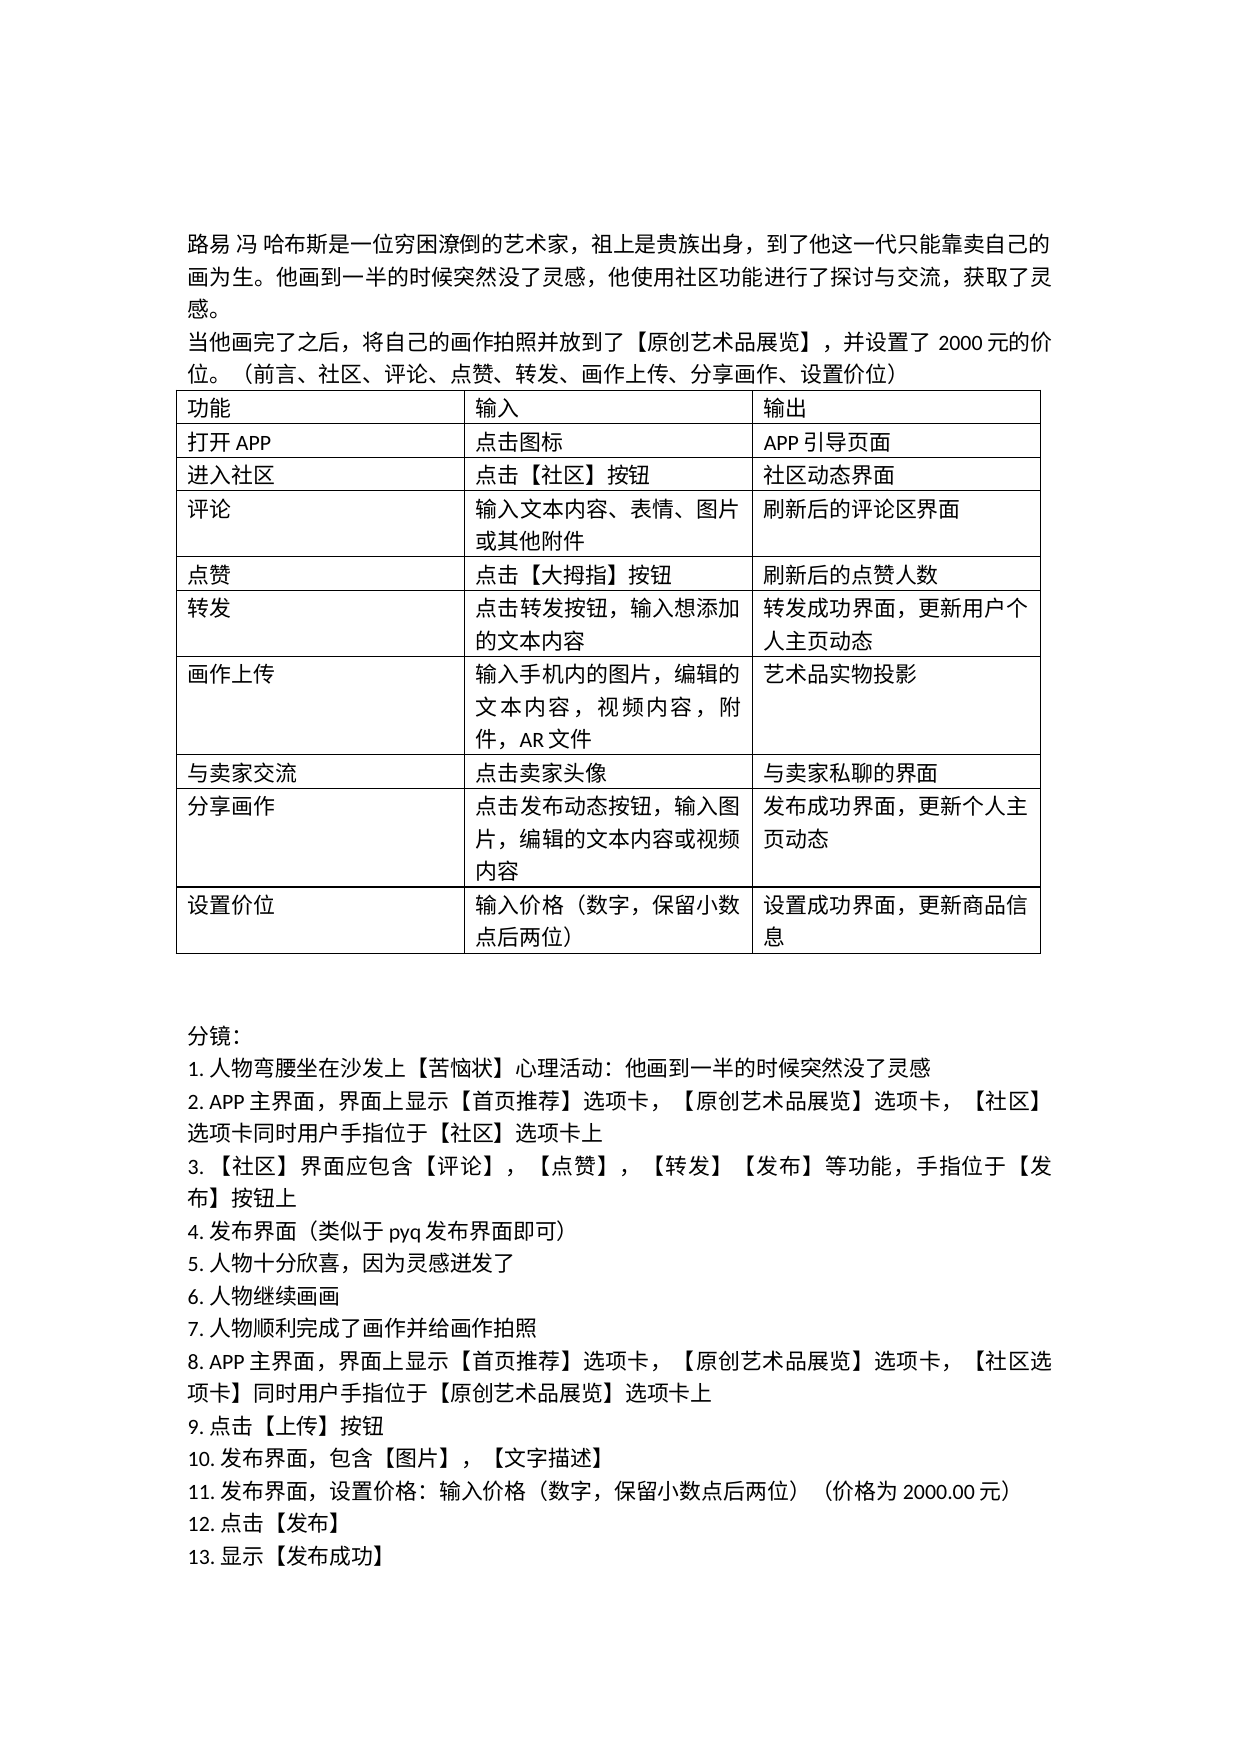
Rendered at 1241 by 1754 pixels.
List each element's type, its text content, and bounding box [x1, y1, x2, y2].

table_cell 分享画作 [177, 789, 464, 886]
list 发布界面，设置价格：输入价格（数字，保留小数点后两位）（价格为2000.00元） [187, 1473, 1053, 1506]
table_cell 输入价格（数字，保留小数点后两位） [465, 888, 752, 952]
table_cell 刷新后的点赞人数 [753, 557, 1040, 590]
table_header 功能 [177, 391, 464, 423]
table_cell 画作上传 [177, 657, 464, 754]
table_cell 输入手机内的图片，编辑的文本内容，视频内容，附件，AR文件 [465, 657, 752, 754]
table_cell 设置价位 [177, 888, 464, 952]
list APP主界面，界面上显示【首页推荐】选项卡，【原创艺术品展览】选项卡，【社区】选项卡同时用户手指位于【社区】选项卡上 [187, 1083, 1053, 1148]
table_cell APP引导页面 [753, 424, 1040, 457]
table_header 输入 [465, 391, 752, 423]
list 点击【发布】 [187, 1506, 1053, 1538]
table_cell 点击卖家头像 [465, 755, 752, 788]
table_cell 进入社区 [177, 458, 464, 490]
table_cell 点击转发按钮，输入想添加的文本内容 [465, 591, 752, 656]
list 发布界面（类似于pyq发布界面即可） [187, 1213, 1053, 1246]
list 显示【发布成功】 [187, 1538, 1053, 1571]
table_cell 刷新后的评论区界面 [753, 491, 1040, 556]
table_header 输出 [753, 391, 1040, 423]
table_cell 点击发布动态按钮，输入图片，编辑的文本内容或视频内容 [465, 789, 752, 886]
table_cell 与卖家私聊的界面 [753, 755, 1040, 788]
text 分镜： [187, 1018, 1053, 1051]
table_cell 艺术品实物投影 [753, 657, 1040, 754]
table_cell 设置成功界面，更新商品信息 [753, 888, 1040, 952]
table_cell 与卖家交流 [177, 755, 464, 788]
table_cell 打开APP [177, 424, 464, 457]
table_cell 发布成功界面，更新个人主页动态 [753, 789, 1040, 886]
table_cell 社区动态界面 [753, 458, 1040, 490]
table_cell 输入文本内容、表情、图片或其他附件 [465, 491, 752, 556]
table_cell 点击【社区】按钮 [465, 458, 752, 490]
list APP主界面，界面上显示【首页推荐】选项卡，【原创艺术品展览】选项卡，【社区选项卡】同时用户手指位于【原创艺术品展览】选项卡上 [187, 1343, 1053, 1408]
text 当他画完了之后，将自己的画作拍照并放到了【原创艺术品展览】，并设置了2000元的价位。（前言、社区、评论、点赞、转发、画作上传、分享画作、设置价位） [187, 324, 1053, 389]
table_cell 转发成功界面，更新用户个人主页动态 [753, 591, 1040, 656]
text 路易 冯 哈布斯是一位穷困潦倒的艺术家，祖上是贵族出身，到了他这一代只能靠卖自己的画为生。他画到一半的时候突然没了灵感，他使用社区功能进行了探讨与交流，获取了灵感。 [187, 227, 1053, 324]
list 点击【上传】按钮 [187, 1408, 1053, 1441]
list 发布界面，包含【图片】，【文字描述】 [187, 1441, 1053, 1473]
table_cell 点击图标 [465, 424, 752, 457]
table_cell 点赞 [177, 557, 464, 590]
list 人物十分欣喜，因为灵感迸发了 [187, 1246, 1053, 1278]
table_cell 点击【大拇指】按钮 [465, 557, 752, 590]
list 【社区】界面应包含【评论】，【点赞】，【转发】【发布】等功能，手指位于【发布】按钮上 [187, 1148, 1053, 1213]
table_cell 转发 [177, 591, 464, 656]
list 人物继续画画 [187, 1278, 1053, 1311]
table_cell 评论 [177, 491, 464, 556]
list 人物顺利完成了画作并给画作拍照 [187, 1311, 1053, 1343]
list 人物弯腰坐在沙发上【苦恼状】心理活动：他画到一半的时候突然没了灵感 [187, 1051, 1053, 1083]
